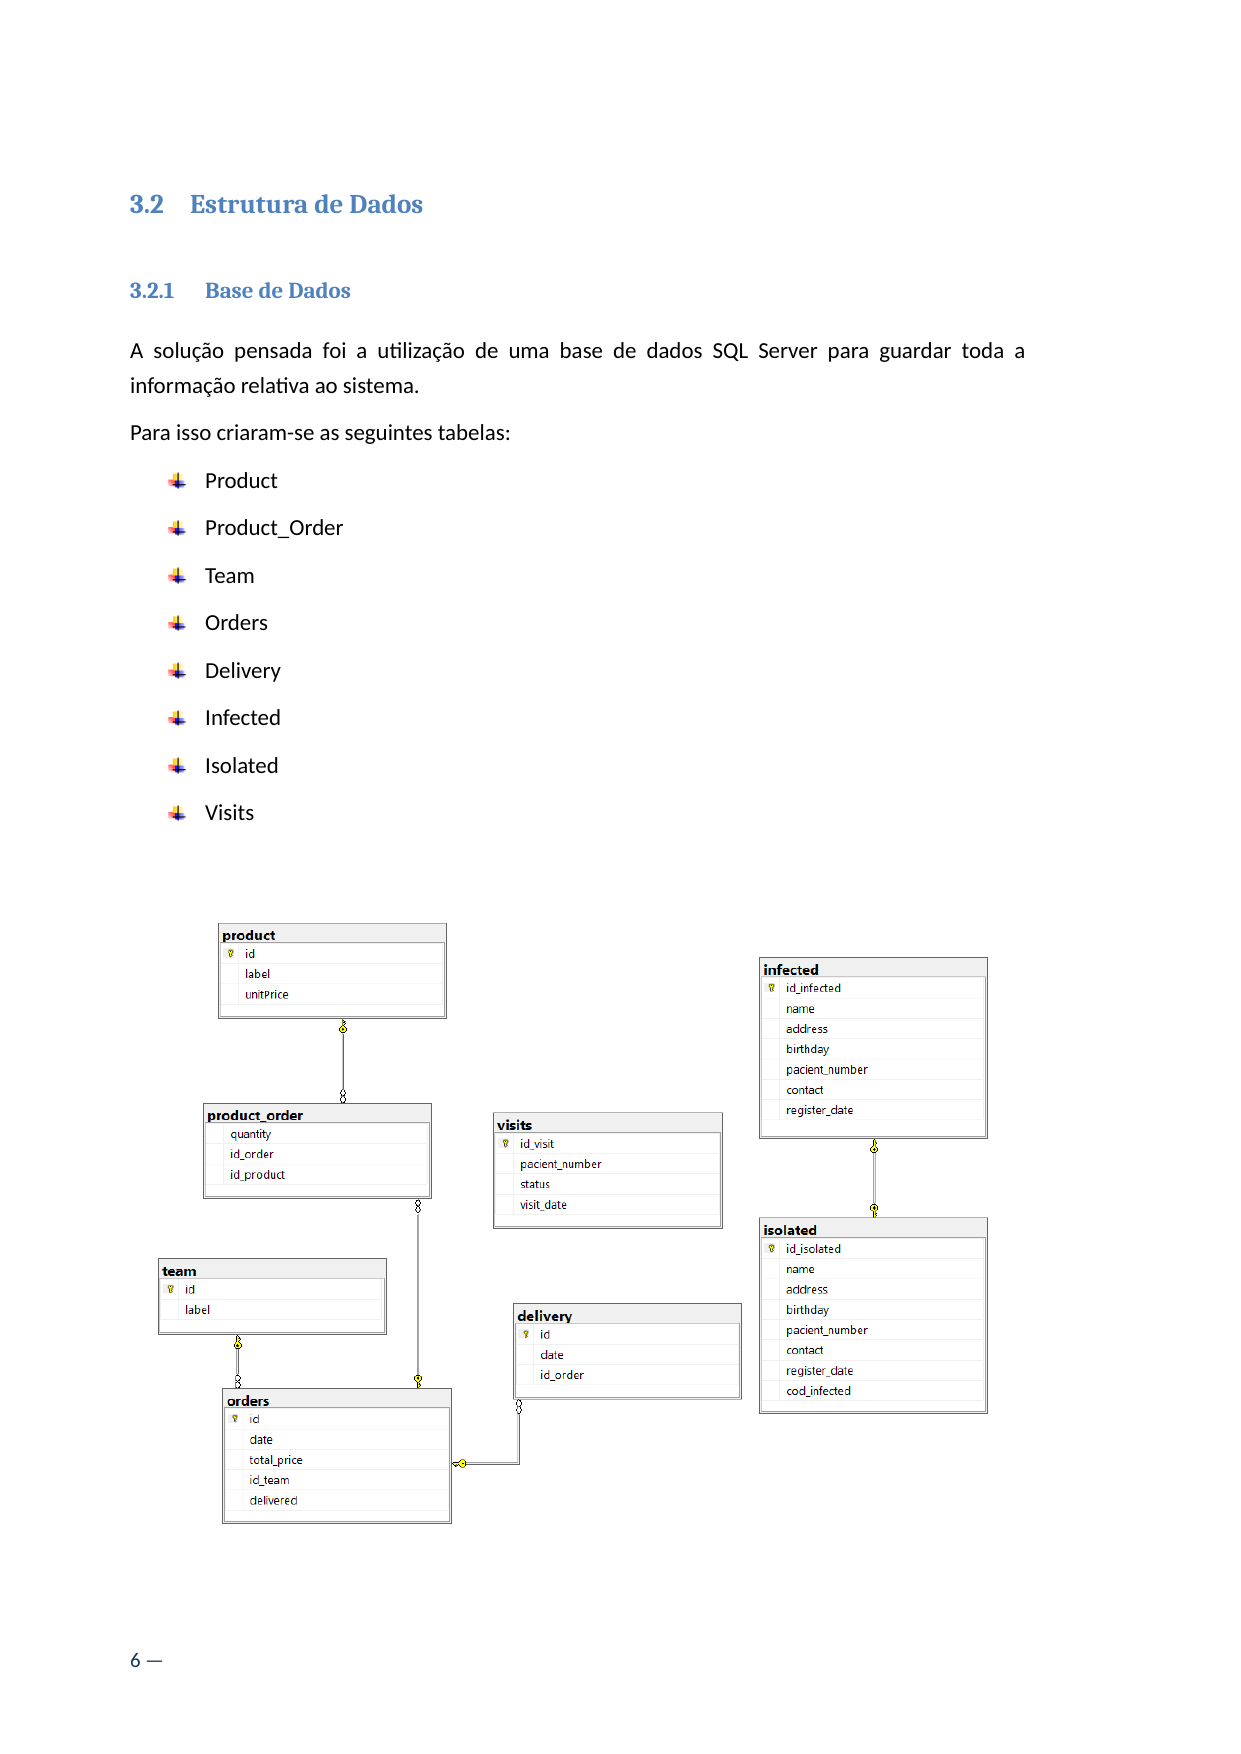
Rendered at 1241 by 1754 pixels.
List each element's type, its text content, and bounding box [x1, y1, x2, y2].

picture [168, 471, 186, 489]
list Orders [167, 608, 1028, 636]
picture [168, 614, 186, 631]
picture [168, 566, 186, 584]
list Isolated [167, 751, 1028, 779]
subtitle Estrutura de Dados [130, 189, 1028, 220]
picture [168, 709, 186, 726]
picture [168, 519, 186, 536]
picture [168, 756, 186, 774]
picture [168, 661, 186, 679]
list Product [167, 466, 1028, 494]
text A solução pensada foi a utilização de uma base de dados SQL Server para guardar toda a informação relativa ao sistema. [130, 336, 1028, 399]
picture [129, 893, 1028, 1573]
subtitle Base de Dados [130, 278, 1028, 304]
list Visits [167, 798, 1028, 826]
list Product_Order [167, 513, 1028, 541]
picture [168, 804, 186, 821]
text Para isso criaram-se as seguintes tabelas: [130, 418, 1028, 446]
list Team [167, 561, 1028, 589]
list Delivery [167, 656, 1028, 684]
list Infected [167, 703, 1028, 731]
